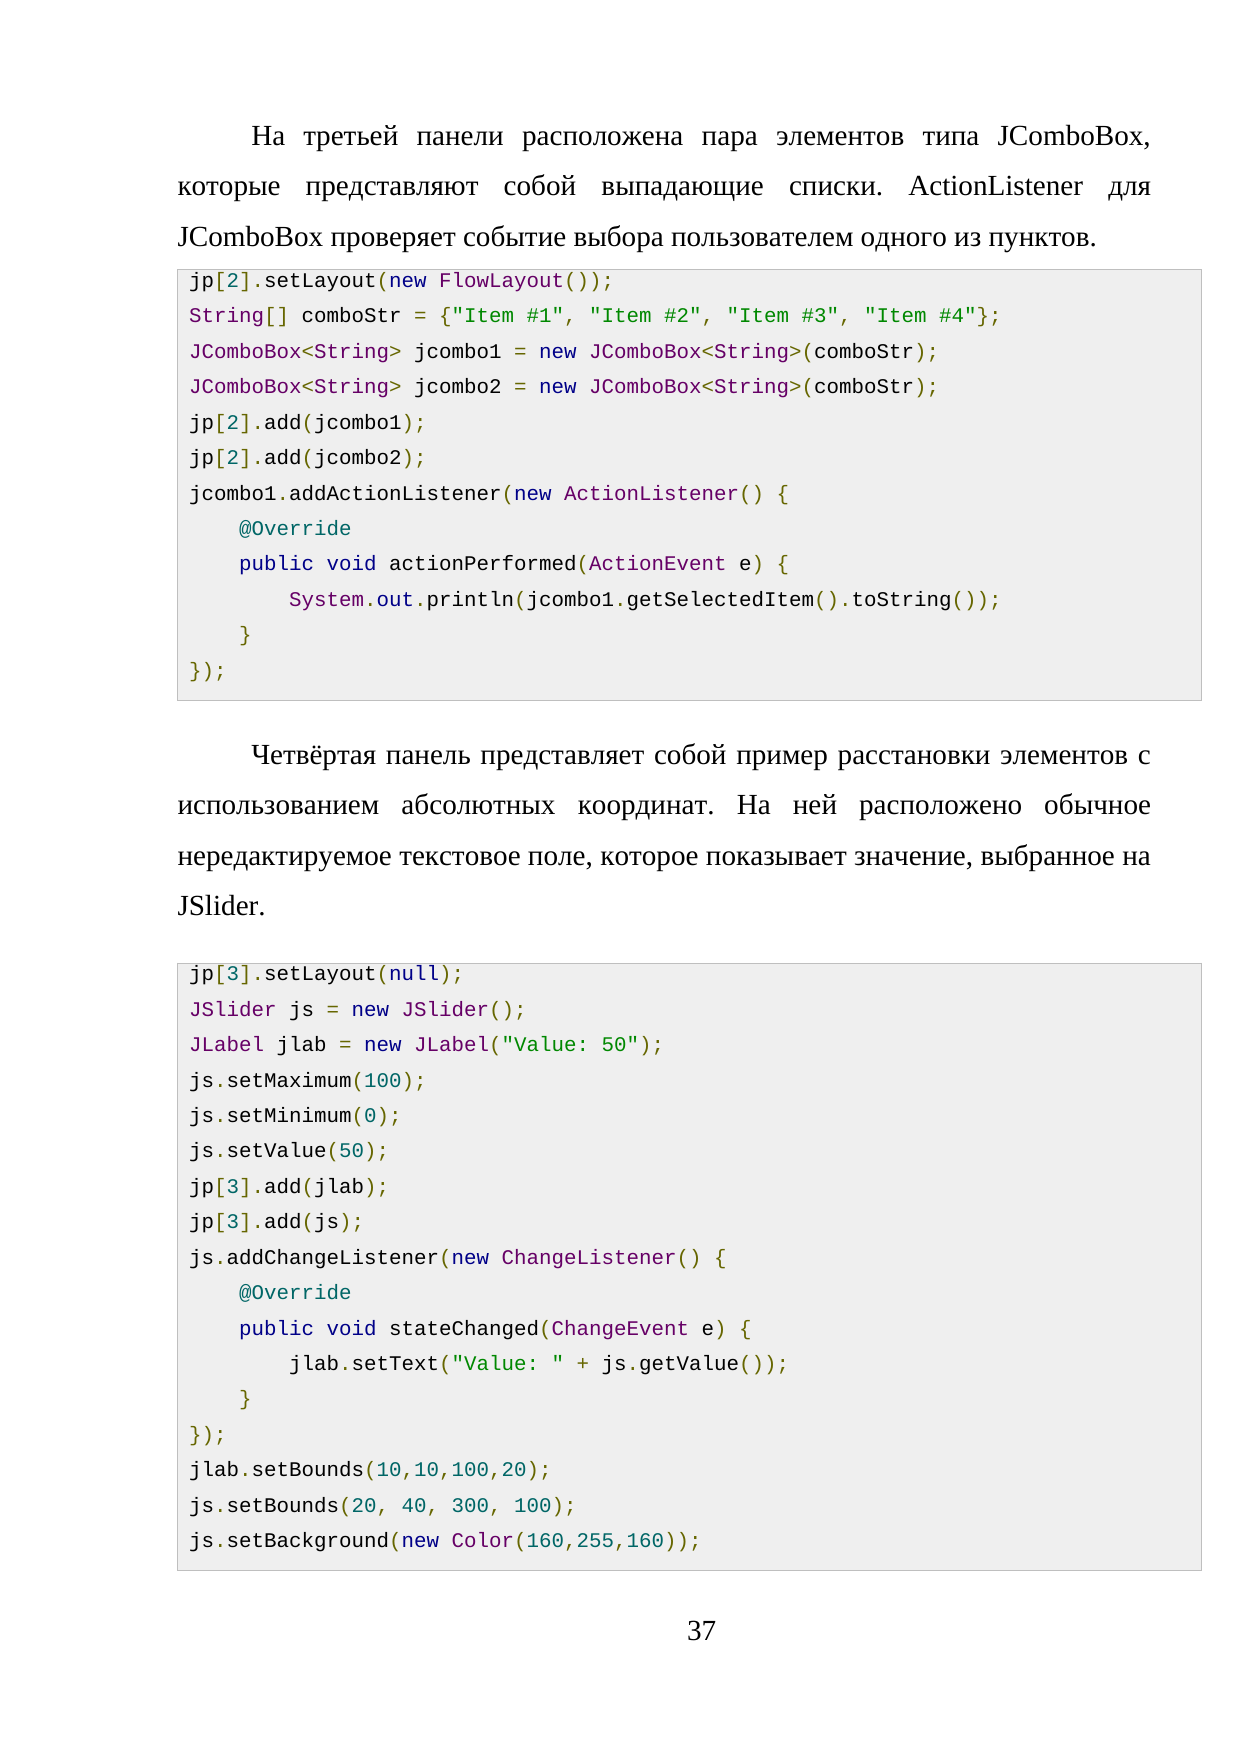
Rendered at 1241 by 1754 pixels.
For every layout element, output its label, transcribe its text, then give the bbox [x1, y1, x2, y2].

text Четвёртая панель представляет собой пример расстановки элементов с использованием абсолютных координат. На ней расположено обычное нередактируемое текстовое поле, которое показывает значение, выбранное на JSlider. [177, 737, 1152, 922]
text На третьей панели расположена пара элементов типа JComboBox, которые представляют собой выпадающие списки. ActionListener для JComboBox проверяет событие выбора пользователем одного из пунктов. [177, 118, 1152, 252]
table_header jp[2].setLayout(new FlowLayout()); String[] comboStr = {"Item #1", "Item #2", "Item #3", "Item #4"}; JComboBox<String> jcombo1 = new JComboBox<String>(comboStr); JComboBox<String> jcombo2 = new JComboBox<String>(comboStr); jp[2].add(jcombo1); jp[2].add(jcombo2); jcombo1.addActionListener(new ActionListener() { @Override public void actionPerformed(ActionEvent e) { System.out.println(jcombo1.getSelectedItem().toString()); } }); [178, 270, 1201, 700]
table_header jp[3].setLayout(null); JSlider js = new JSlider(); JLabel jlab = new JLabel("Value: 50"); js.setMaximum(100); js.setMinimum(0); js.setValue(50); jp[3].add(jlab); jp[3].add(js); js.addChangeListener(new ChangeListener() { @Override public void stateChanged(ChangeEvent e) { jlab.setText("Value: " + js.getValue()); } }); jlab.setBounds(10,10,100,20); js.setBounds(20, 40, 300, 100); js.setBackground(new Color(160,255,160)); [178, 964, 1201, 1570]
